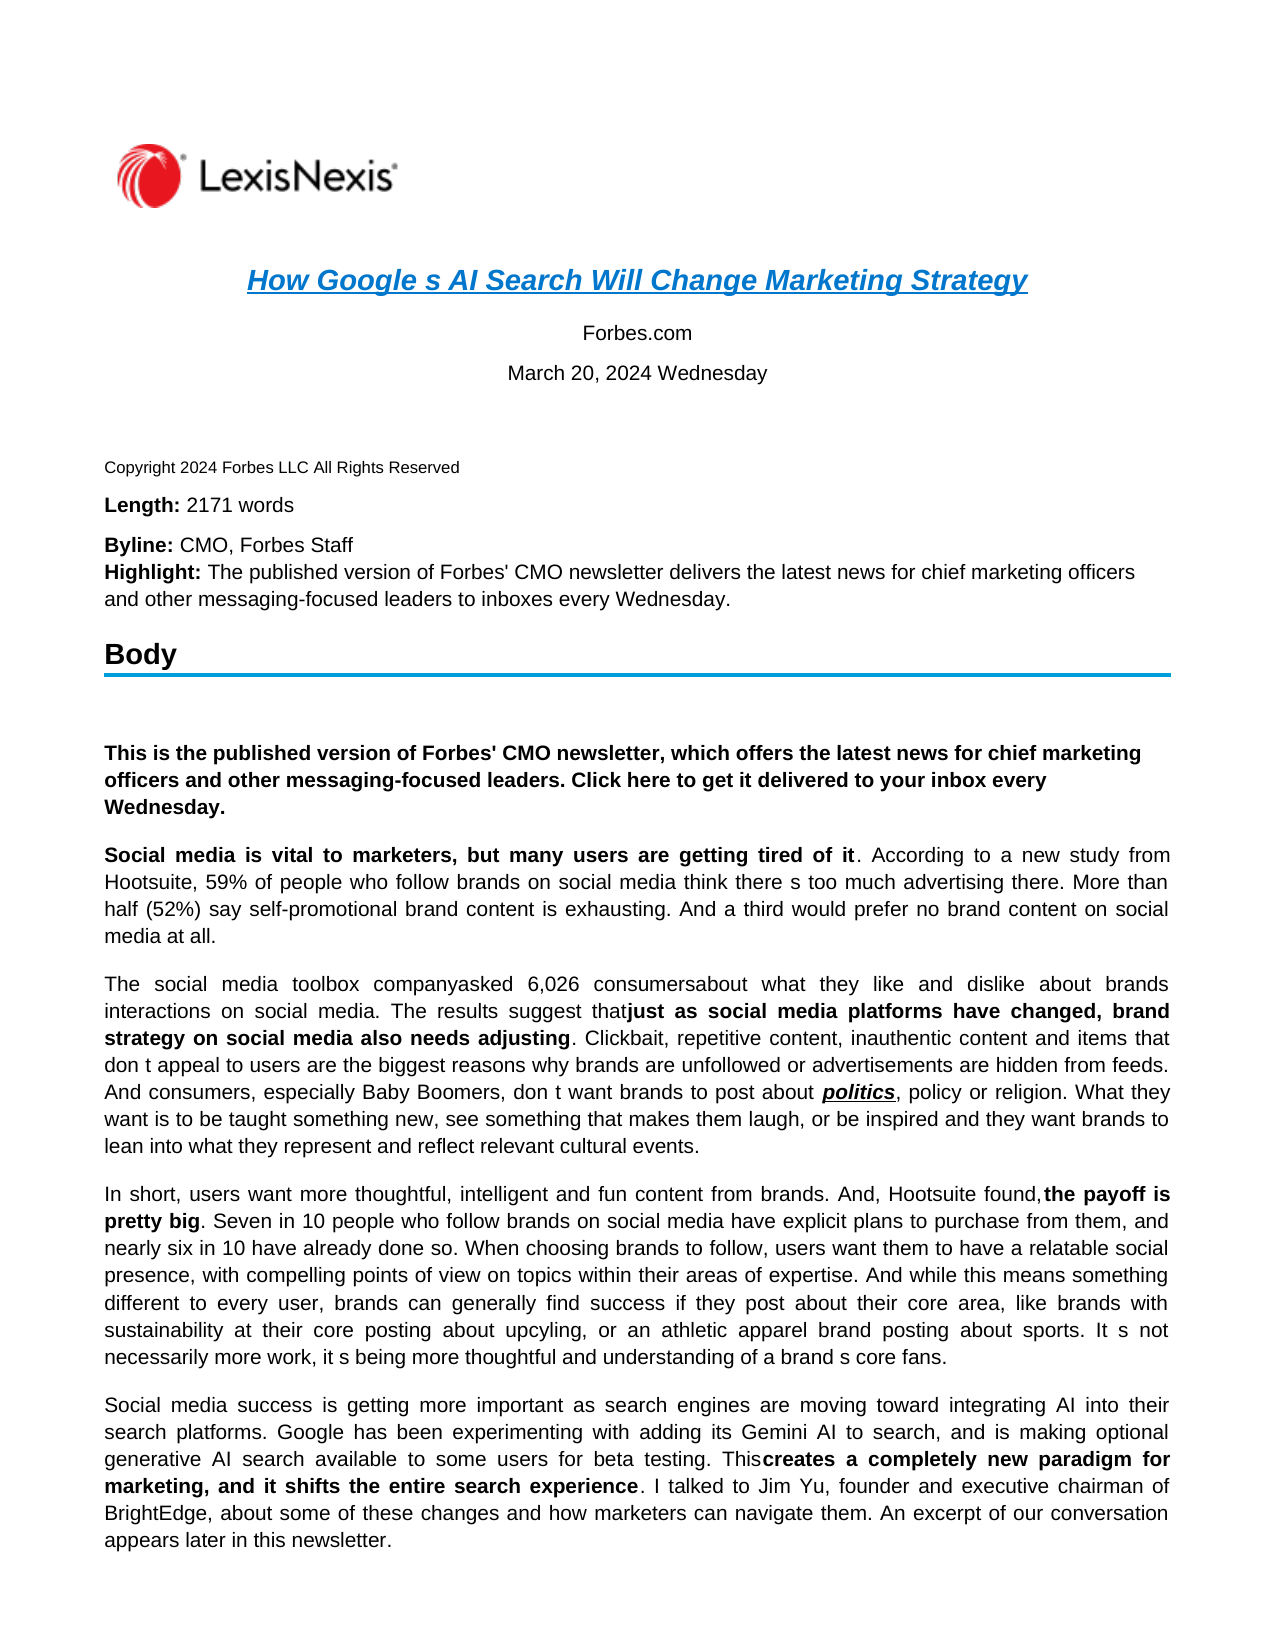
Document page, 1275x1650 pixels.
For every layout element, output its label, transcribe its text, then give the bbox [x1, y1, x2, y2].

text Forbes.com [104, 318, 1171, 345]
text In short, users want more thoughtful, intelligent and fun content from brands. And, Hootsuite found,the payoff is pretty big. Seven in 10 people who follow brands on social media have explicit plans to purchase from them, and nearly six in 10 have already done so. When choosing brands to follow, users want them to have a relatable social presence, with compelling points of view on topics within their areas of expertise. And while this means something different to every user, brands can generally find success if they post about their core area, like brands with sustainability at their core posting about upcyling, or an athletic apparel brand posting about sports. It s not necessarily more work, it s being more thoughtful and understanding of a brand s core fans. [104, 1179, 1171, 1368]
text Body [104, 636, 1171, 671]
text Social media is vital to marketers, but many users are getting tired of it. According to a new study from Hootsuite, 59% of people who follow brands on social media think there s too much advertising there. More than half (52%) say self-promotional brand content is exhausting. And a third would prefer no brand content on social media at all. [104, 839, 1171, 948]
text Copyright 2024 Forbes LLC All Rights Reserved [104, 426, 1171, 477]
text Social media success is getting more important as search engines are moving toward integrating AI into their search platforms. Google has been experimenting with adding its Gemini AI to search, and is making optional generative AI search available to some users for beta testing. Thiscreates a completely new paradigm for marketing, and it shifts the entire search experience. I talked to Jim Yu, founder and executive chairman of BrightEdge, about some of these changes and how marketers can navigate them. An excerpt of our conversation appears later in this newsletter. [104, 1389, 1171, 1552]
text March 20, 2024 Wednesday [104, 357, 1171, 384]
text This is the published version of Forbes' CMO newsletter, which offers the latest news for chief marketing officers and other messaging-focused leaders. Click here to get it delivered to your inbox every Wednesday. [104, 737, 1171, 818]
text Length: 2171 words [104, 490, 1171, 517]
text Highlight: The published version of Forbes' CMO newsletter delivers the latest news for chief marketing officers and other messaging-focused leaders to inboxes every Wednesday. [104, 556, 1171, 611]
subtitle How Google s AI Search Will Change Marketing Strategy [104, 261, 1171, 297]
picture [104, 144, 412, 208]
text The social media toolbox companyasked 6,026 consumersabout what they like and dislike about brands interactions on social media. The results suggest thatjust as social media platforms have changed, brand strategy on social media also needs adjusting. Clickbait, repetitive content, inauthentic content and items that don t appeal to users are the biggest reasons why brands are unfollowed or advertisements are hidden from feeds. And consumers, especially Baby Boomers, don t want brands to post about politics, policy or religion. What they want is to be taught something new, see something that makes them laugh, or be inspired and they want brands to lean into what they represent and reflect relevant cultural events. [104, 968, 1171, 1158]
text Byline: CMO, Forbes Staff [104, 529, 1171, 556]
